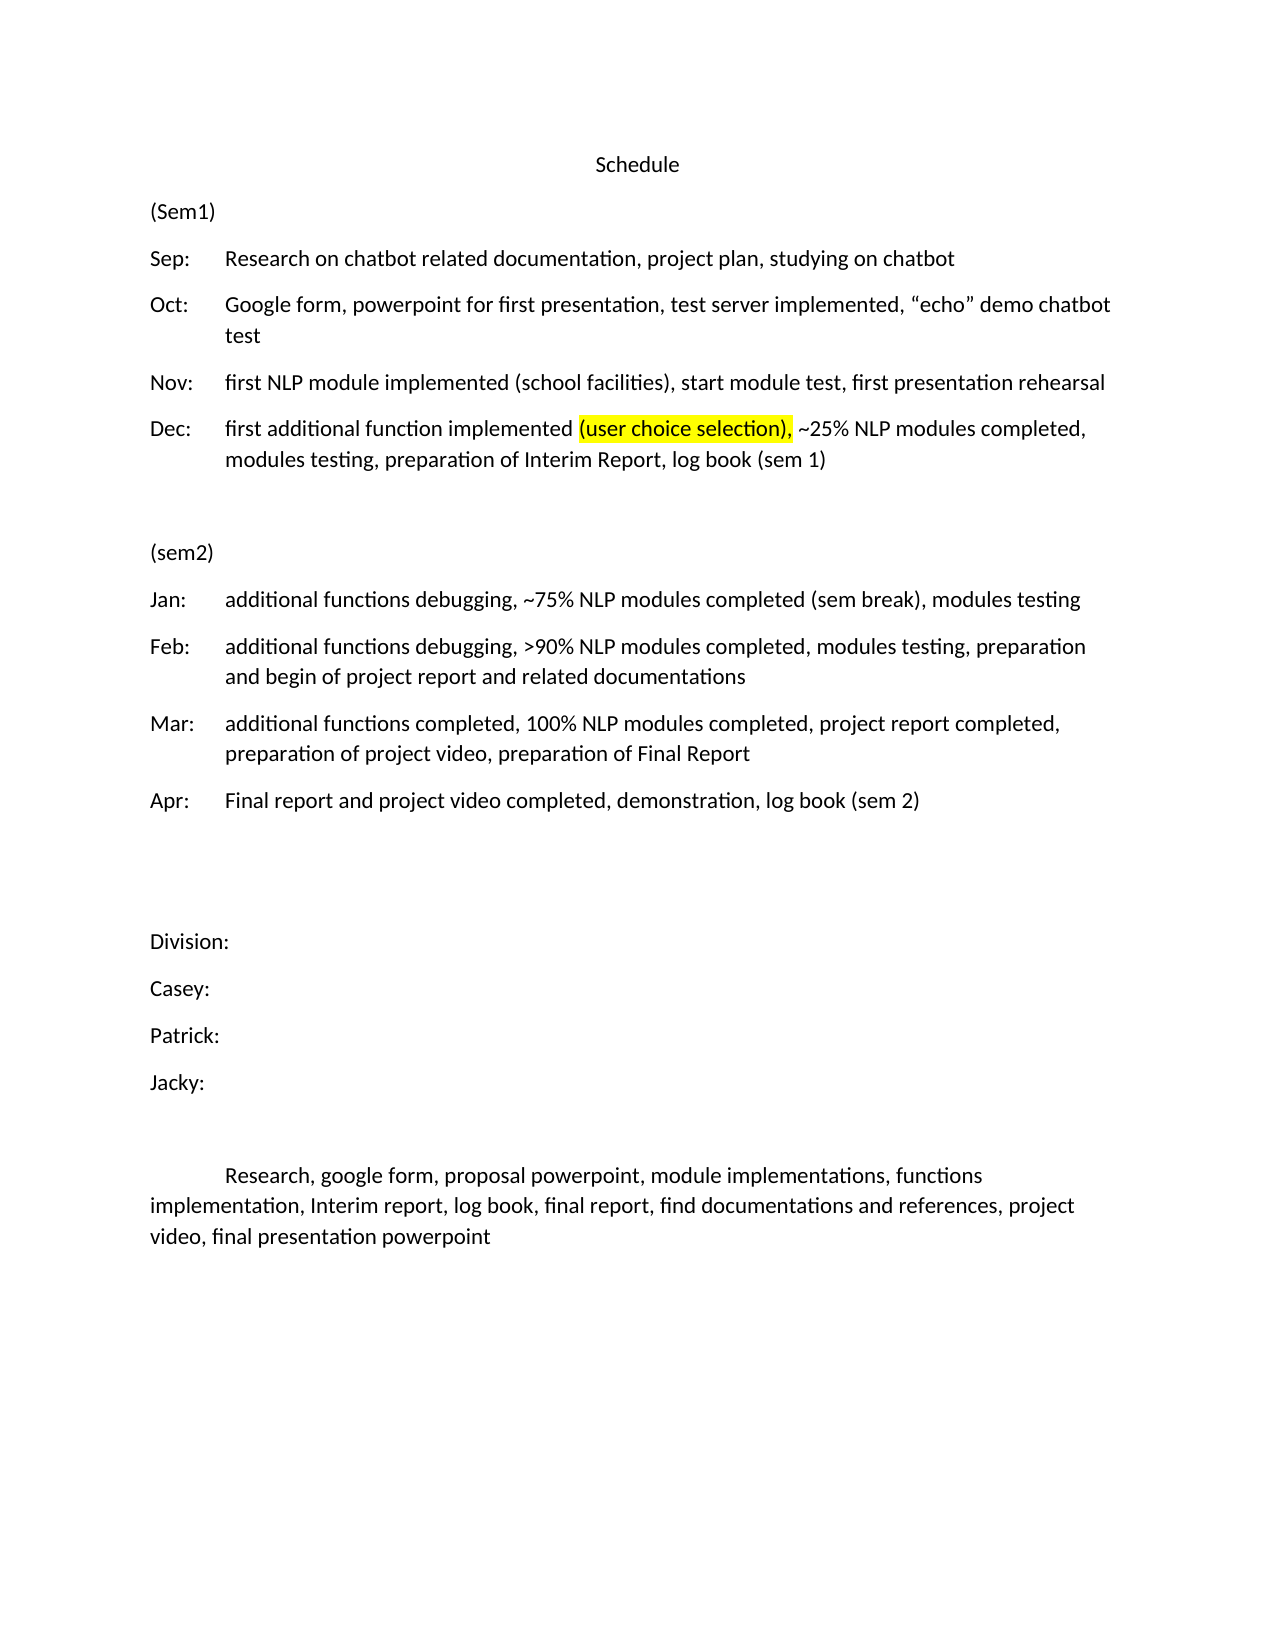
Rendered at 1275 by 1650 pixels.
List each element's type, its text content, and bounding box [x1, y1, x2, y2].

text Apr: Final report and project video completed, demonstration, log book (sem 2) [150, 786, 1125, 814]
text (Sem1) [150, 197, 1125, 225]
text (sem2) [150, 538, 1125, 567]
text Mar: additional functions completed, 100% NLP modules completed, project report completed, preparation of project video, preparation of Final Report [150, 709, 1125, 768]
text Patrick: [150, 1021, 1125, 1049]
text Oct: Google form, powerpoint for first presentation, test server implemented, “echo” demo chatbot test [150, 291, 1125, 349]
text Nov: first NLP module implemented (school facilities), start module test, first presentation rehearsal [150, 368, 1125, 396]
text Jan: additional functions debugging, ~75% NLP modules completed (sem break), modules testing [150, 585, 1125, 613]
text Sep: Research on chatbot related documentation, project plan, studying on chatbot [150, 244, 1125, 272]
text Dec: first additional function implemented (user choice selection), ~25% NLP modules completed, modules testing, preparation of Interim Report, log book (sem 1) [150, 414, 1125, 473]
text Feb: additional functions debugging, >90% NLP modules completed, modules testing, preparation and begin of project report and related documentations [150, 632, 1125, 691]
text Casey: [150, 974, 1125, 1002]
text Schedule [150, 150, 1125, 178]
text Division: [150, 927, 1125, 955]
text Research, google form, proposal powerpoint, module implementations, functions implementation, Interim report, log book, final report, find documentations and references, project video, final presentation powerpoint [150, 1161, 1125, 1250]
text Jacky: [150, 1068, 1125, 1096]
